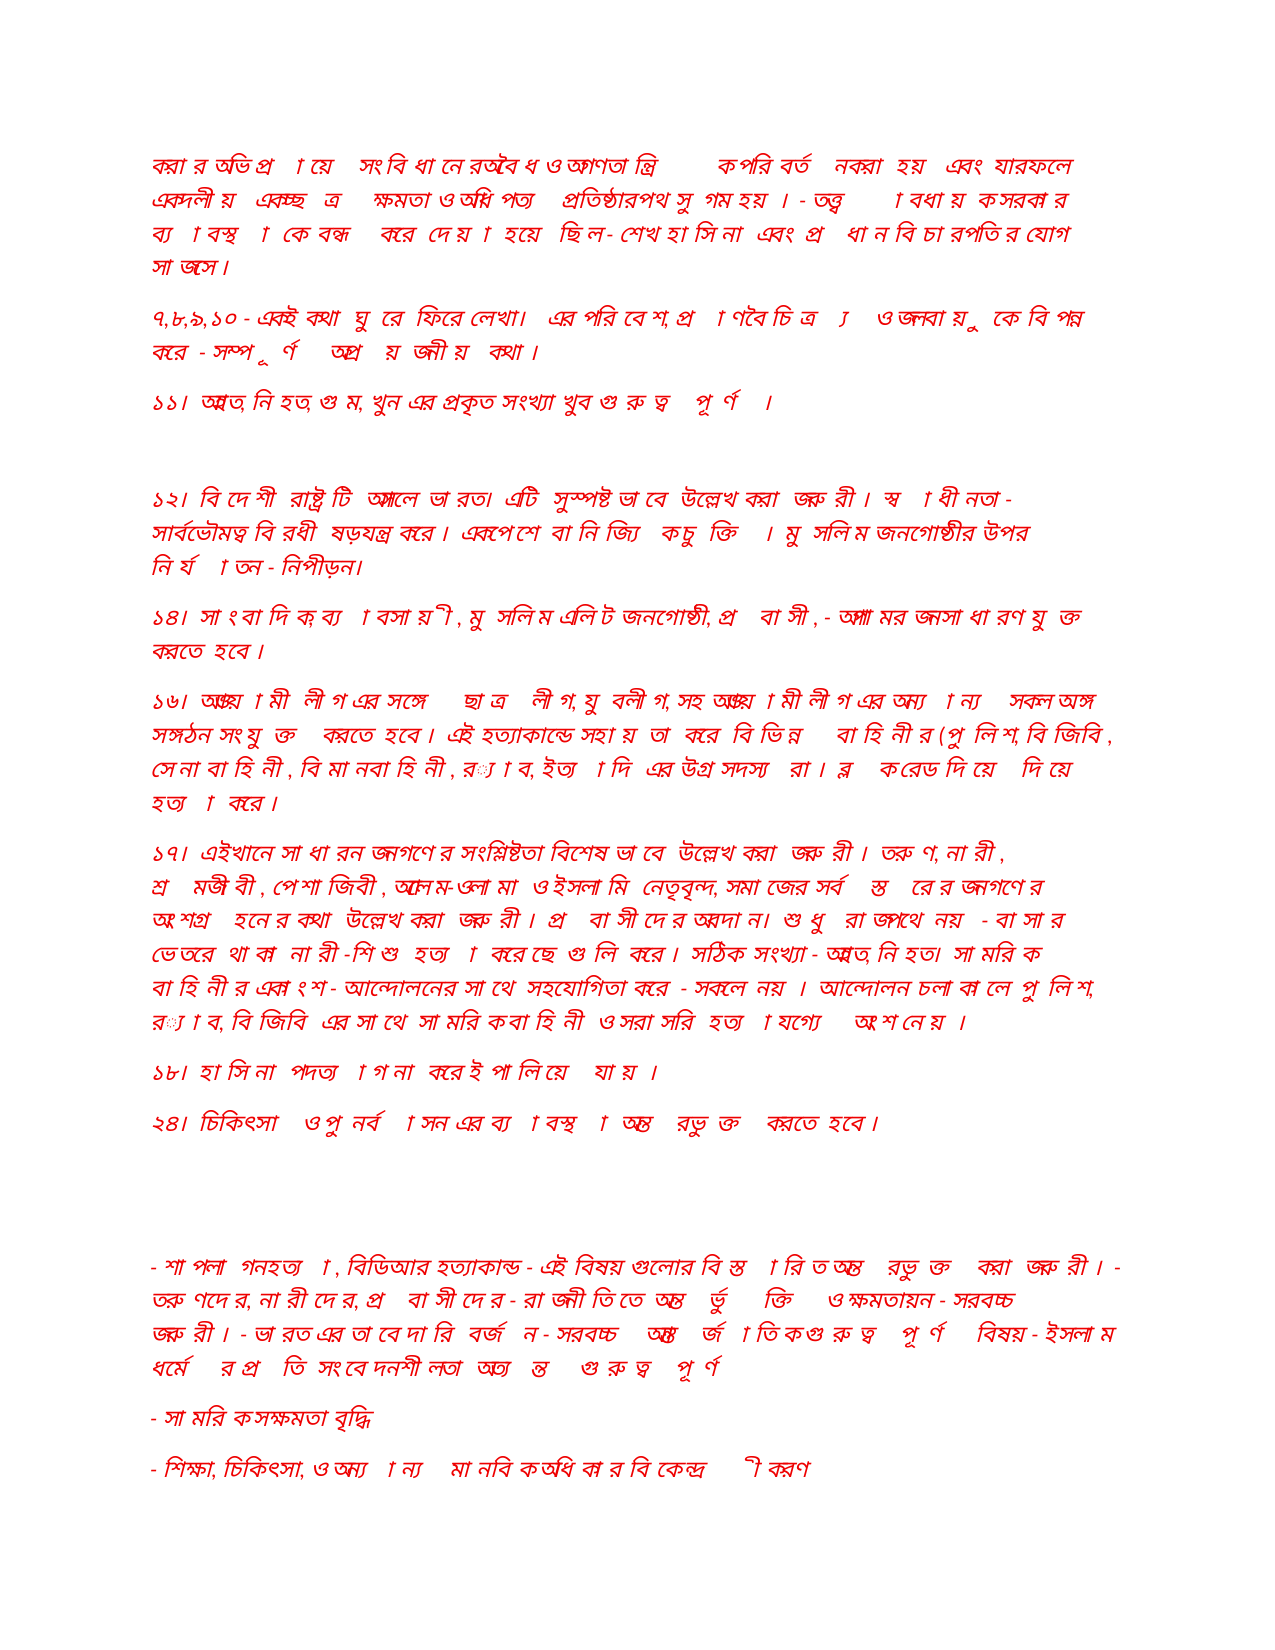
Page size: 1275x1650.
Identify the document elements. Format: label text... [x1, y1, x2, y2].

text ১২। বিদেশী রাষ্ট্র টি আসলে ভারত। এটি সুস্পষ্ট ভাবে উল্লেখ করা জরুরী। স্বাধীনতা-সার্বভৌমত্ব বিরধী ষড়যন্ত্র করে। একপেশে বানিজ্যিক চুক্তি। মুসলিম জনগোষ্ঠীর উপর নির্যাতন - নিপীড়ন। [150, 483, 1125, 582]
text ২৪। চিকিৎসা ও পুনর্বাসন এর ব্যাবস্থা অন্তরভুক্ত করতে হবে। [150, 1106, 1125, 1138]
text ১৬। আওয়ামী লীগ এর সঙ্গে ছাত্রলীগ, যুবলীগ, সহ আওয়ামীলীগ এর অন্যান্য সকল অঙ্গ সঙ্গঠন সংযুক্ত করতে হবে। এই হত্যাকান্ডে সহায়তা করে বিভিন্ন বাহিনীর (পুলিশ, বিজিবি, সেনাবাহিনী, বিমানবাহিনী, র‍্যাব, ইত্যাদি এর উগ্র সদস্যরা। ব্লক রেড দিয়ে দিয়ে হত্যা করে। [150, 685, 1125, 818]
text - সামরিক সক্ষমতা বৃদ্ধি [150, 1402, 1125, 1433]
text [150, 150, 1125, 282]
text ৭,৮,৯,১০ - একই কথা ঘুরে ফিরে লেখা। এর পরিবেশ, প্রাণবৈচিত্র্য ও জলবায়ুকে বিপন্ন করে - সম্পূর্ণ অপ্রয়জনীয় কথা। [150, 302, 1125, 367]
text ১৭। এইখানে সাধারন জনগণের সংশ্লিষ্টতা বিশেষ ভাবে উল্লেখ করা জরুরী। তরুণ, নারী, শ্রমজীবী, পেশাজিবী, আলেম-ওলামা ও ইসলামি নেতৃবৃন্দ, সমাজের সর্বস্তরের জনগণের অংশগ্রহনের কথা উল্লেখ করা জরুরী। প্রবাসীদের অবদান। শুধু রাজপথে নয় - বাসার ভেতরে থাকা নারী-শিশু হত্যা করেছে গুলি করে। সঠিক সংখ্যা - আহত, নিহত। সামরিক বাহিনীর একাংশ - আন্দোলনের সাথে সহযোগিতা করে - সকলে নয়। আন্দোলন চলাকালে পুলিশ, র‍্যাব, বিজিবি এর সাথে সামরিক বাহিনী ও সরাসরি হত্যাযগ্যে অংশ নেয়। [150, 837, 1125, 1037]
text - শাপলা গনহত্যা, বিডিআর হত্যাকান্ড - এই বিষয় গুলোর বিস্তারিত অন্তরভুক্ত করা জরুরী। - তরুণদের, নারীদের, প্রবাসীদের - রাজনীতিতে অন্তর্ভুক্তি ও ক্ষমতায়ন - সরবচ্চ জরুরী। - ভারত এর তাবেদারি বর্জন - সরবচ্চ আন্তর্জাতিক গুরুত্বপূর্ণ বিষয় - ইসলাম ধর্মের প্রতি সংবেদনশীলতা অত্যন্ত গুরুত্বপূর্ণ [150, 1251, 1125, 1383]
text - শিক্ষা, চিকিৎসা, ও অন্যান্য মানবিক অধিকার বিকেন্দ্রীকরণ [150, 1453, 1125, 1484]
text ১১। আহত, নিহত, গুম, খুন এর প্রকৃত সংখ্যা খুব গুরুত্বপূর্ণ। [150, 386, 1125, 417]
text ১৮। হাসিনা পদত্যাগ না করেই পালিয়ে যায়। [150, 1056, 1125, 1087]
text ১৪। সাংবাদিক, ব্যাবসায়ী, মুসলিম এলিট জনগোষ্ঠী, প্রবাসী, - আপামর জনসাধারণ যুক্ত করতে হবে। [150, 601, 1125, 666]
